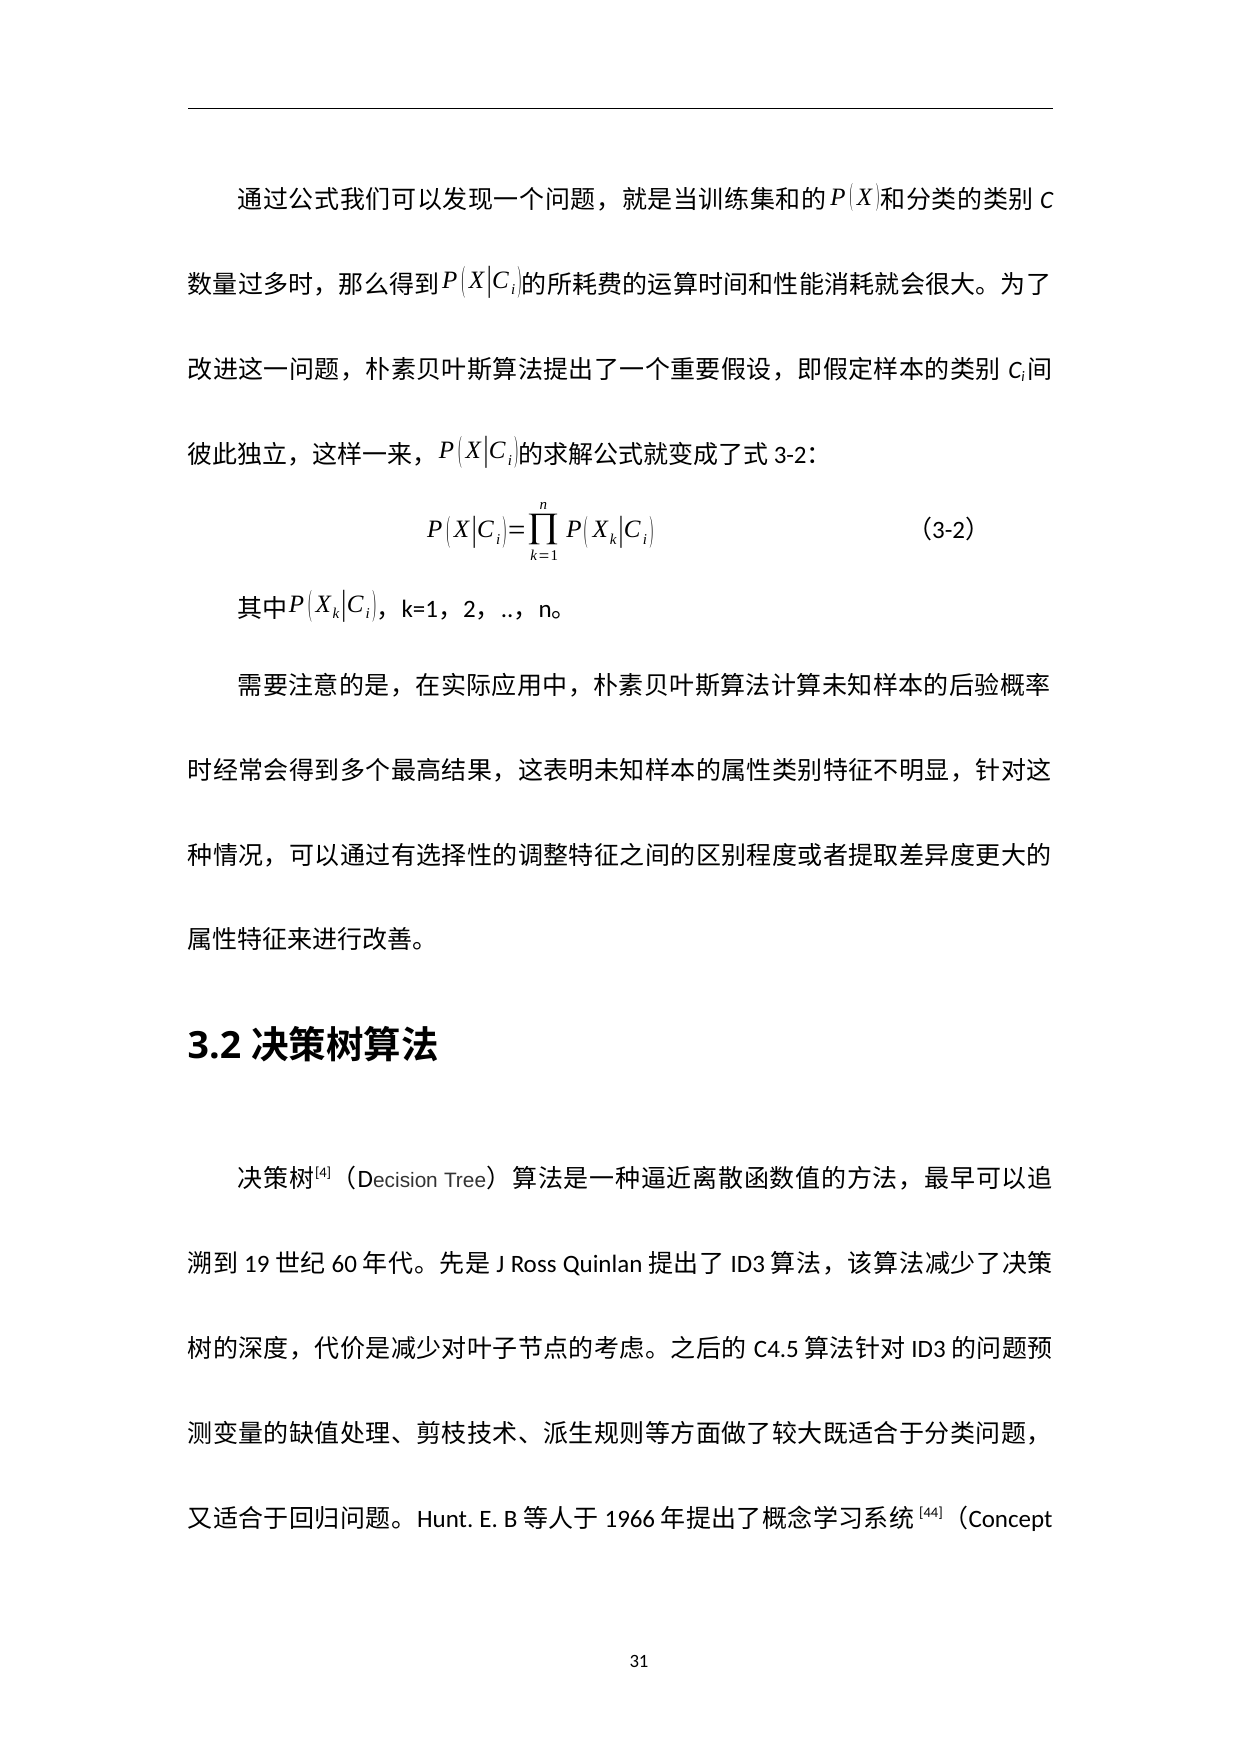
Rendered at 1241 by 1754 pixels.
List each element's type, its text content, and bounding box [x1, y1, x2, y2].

text 其中，k=1，2，..，n。 [187, 572, 1053, 640]
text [187, 1143, 1053, 1550]
text （3-2） [312, 496, 1053, 563]
subtitle 3.2 决策树算法 [187, 1008, 1053, 1076]
text 通过公式我们可以发现一个问题，就是当训练集和的和分类的类别C数量过多时，那么得到的所耗费的运算时间和性能消耗就会很大。为了改进这一问题，朴素贝叶斯算法提出了一个重要假设，即假定样本的类别Ci间彼此独立，这样一来，的求解公式就变成了式3-2： [187, 164, 1053, 486]
text 需要注意的是，在实际应用中，朴素贝叶斯算法计算未知样本的后验概率时经常会得到多个最高结果，这表明未知样本的属性类别特征不明显，针对这种情况，可以通过有选择性的调整特征之间的区别程度或者提取差异度更大的属性特征来进行改善。 [187, 649, 1053, 972]
